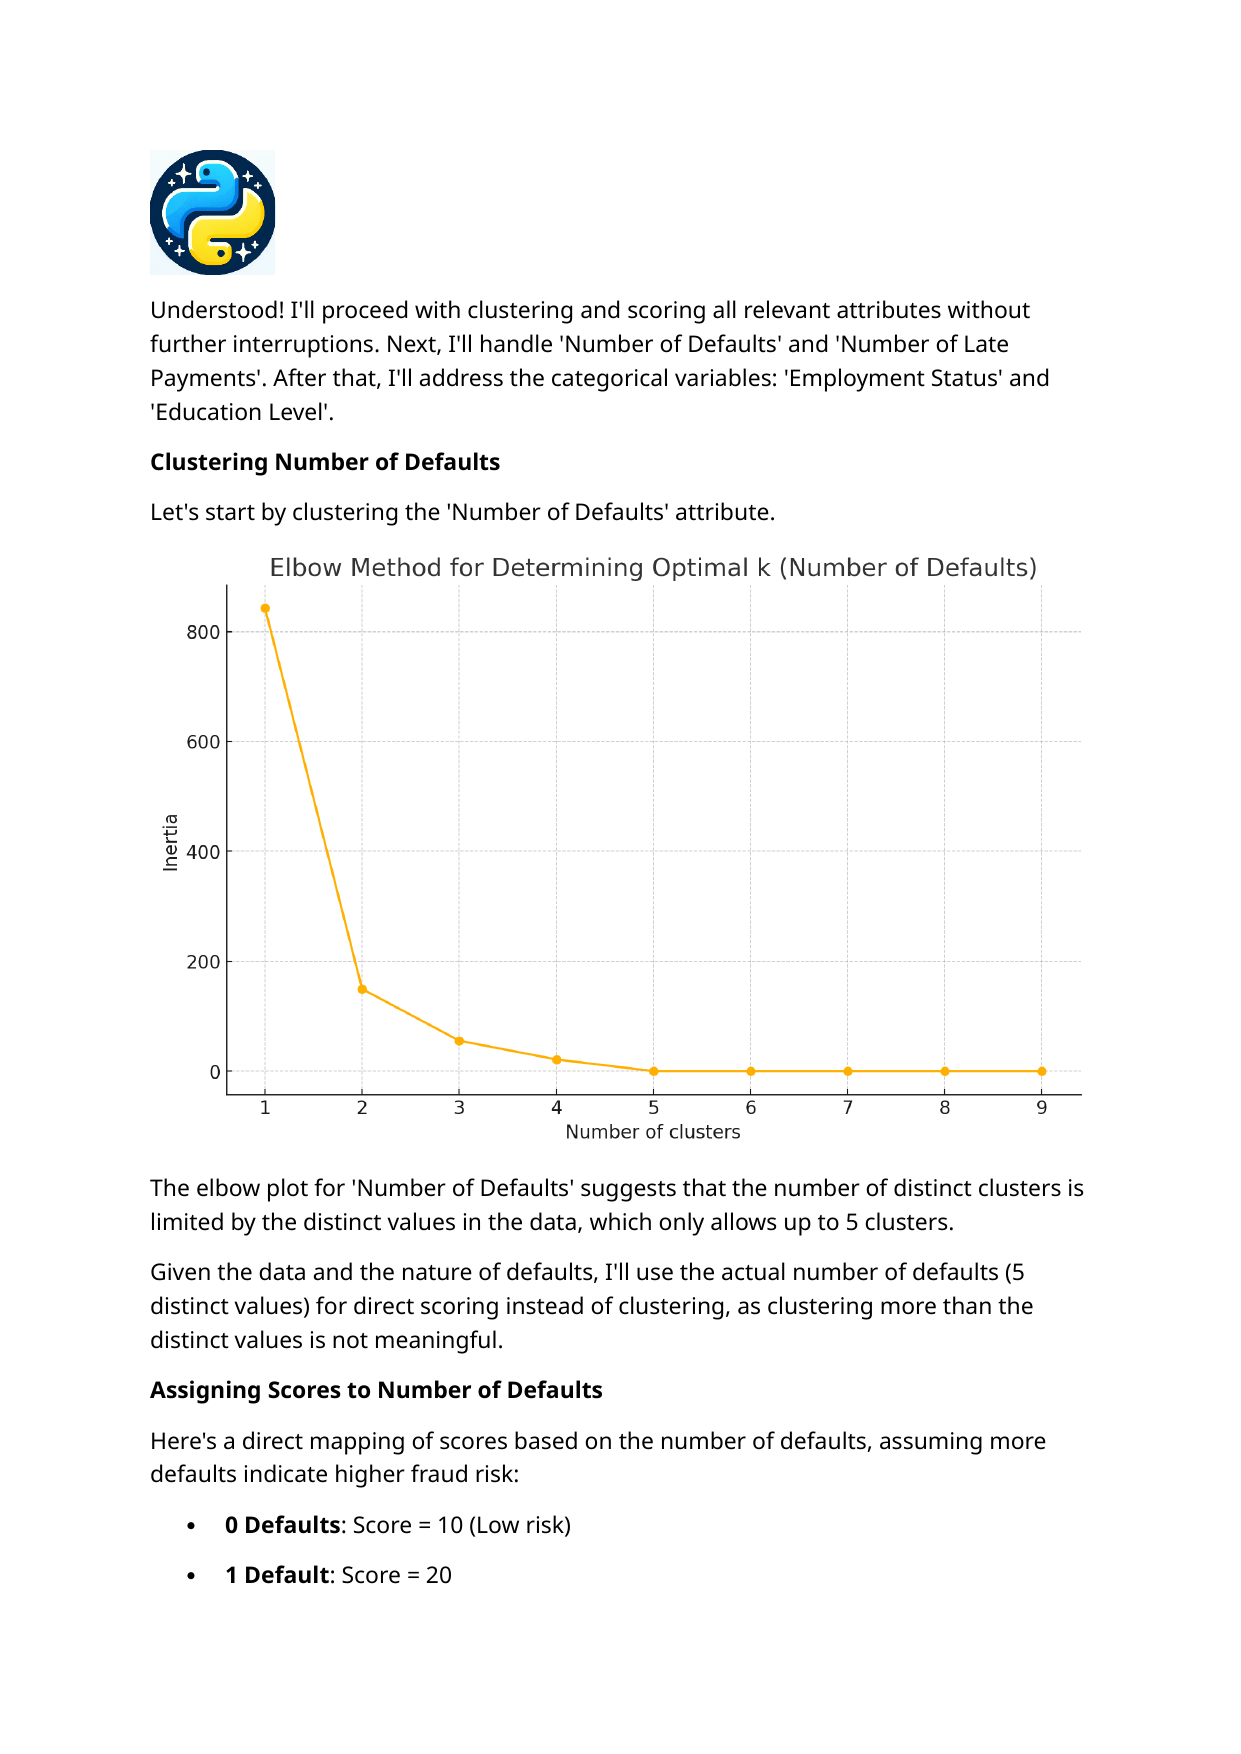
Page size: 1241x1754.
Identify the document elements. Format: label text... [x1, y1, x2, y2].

text Assigning Scores to Number of Defaults [150, 1374, 1090, 1405]
text The elbow plot for 'Number of Defaults' suggests that the number of distinct clusters is limited by the distinct values in the data, which only allows up to 5 clusters. [150, 1172, 1090, 1237]
text Understood! I'll proceed with clustering and scoring all relevant attributes without further interruptions. Next, I'll handle 'Number of Defaults' and 'Number of Late Payments'. After that, I'll address the categorical variables: 'Employment Status' and 'Education Level'. [150, 294, 1090, 427]
picture [150, 150, 275, 275]
text Clustering Number of Defaults [150, 446, 1090, 477]
text Here's a direct mapping of scores based on the number of defaults, assuming more defaults indicate higher fraud risk: [150, 1424, 1090, 1489]
list 0 Defaults: Score = 10 (Low risk) [187, 1509, 1090, 1540]
text Given the data and the nature of defaults, I'll use the actual number of defaults (5 distinct values) for direct scoring instead of clustering, as clustering more than the distinct values is not meaningful. [150, 1256, 1090, 1355]
list 1 Default: Score = 20 [187, 1559, 1090, 1590]
text Let's start by clustering the 'Number of Defaults' attribute. [150, 496, 1090, 527]
picture [150, 546, 1091, 1153]
